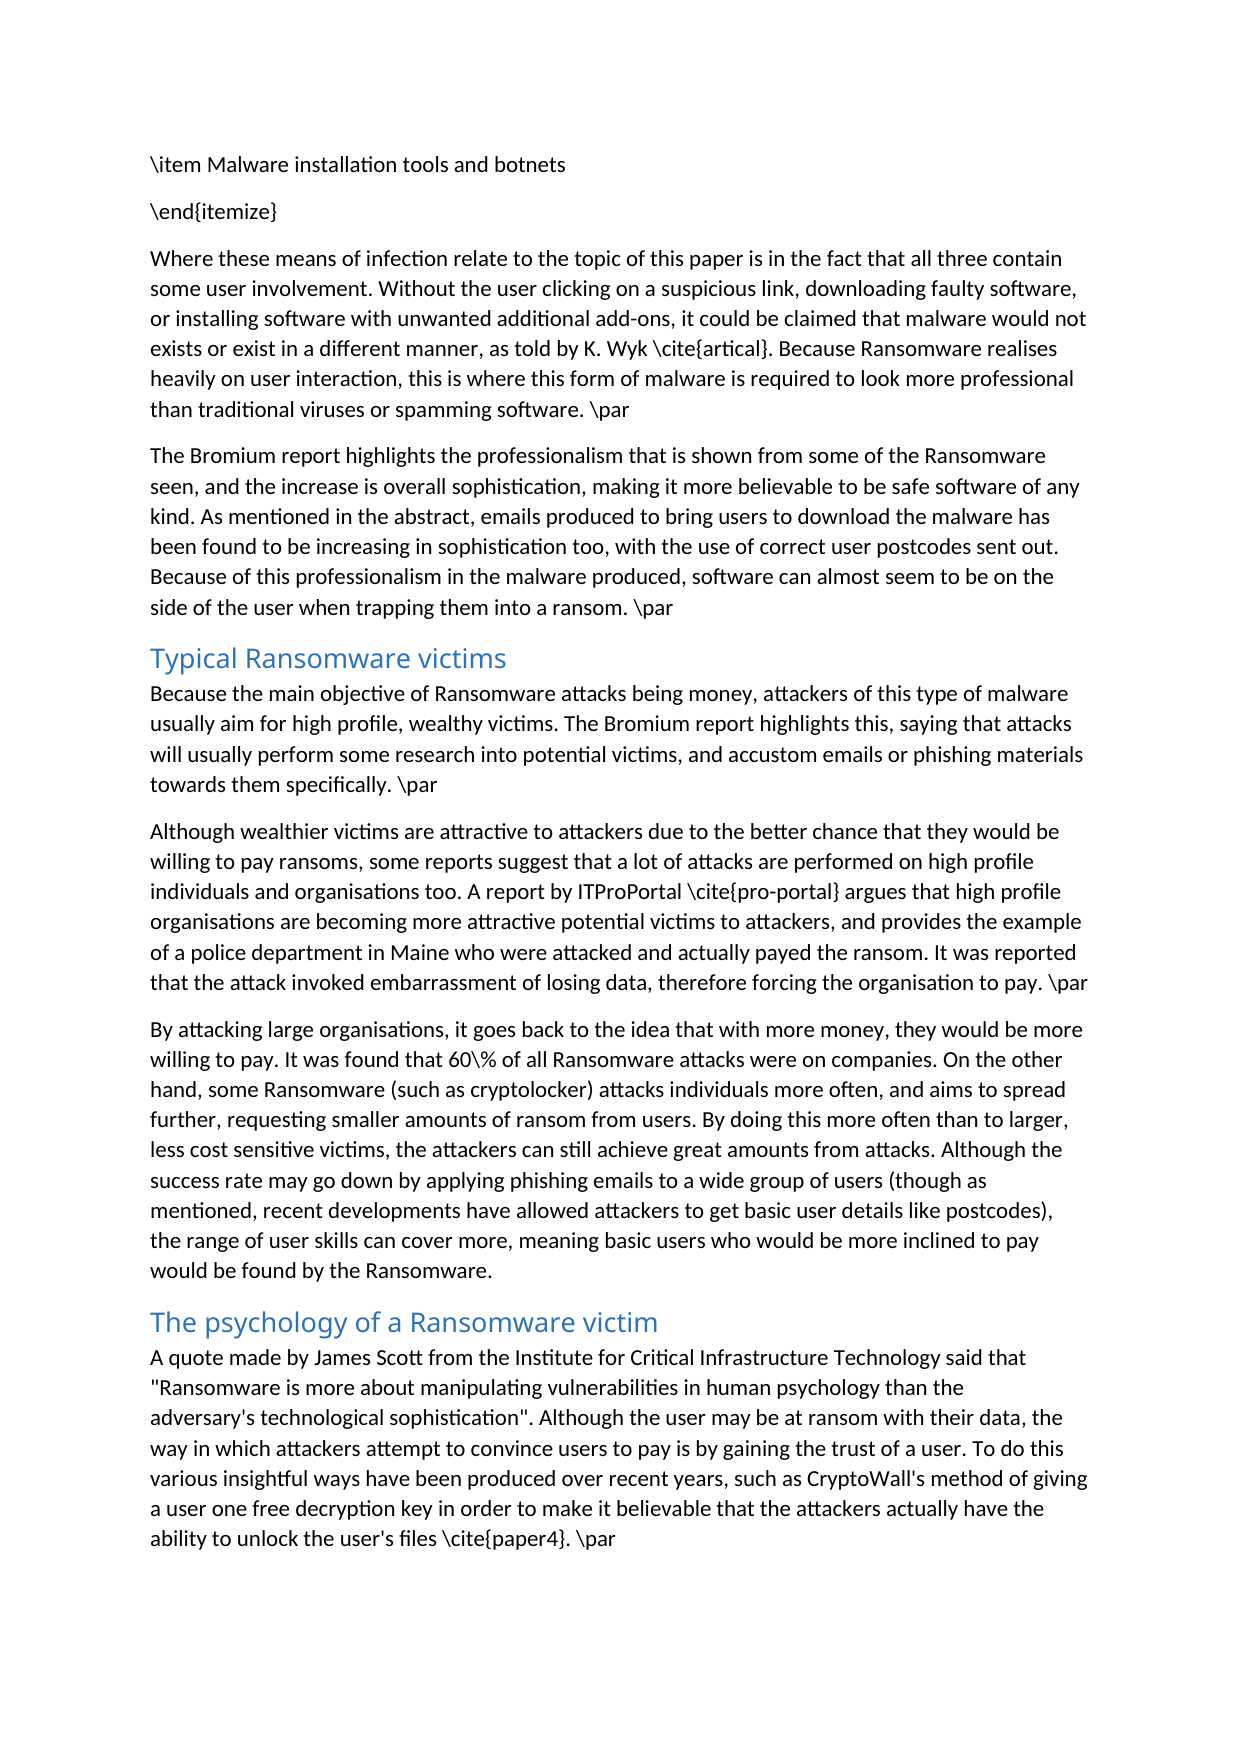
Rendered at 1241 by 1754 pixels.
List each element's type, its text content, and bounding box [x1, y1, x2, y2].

subtitle The psychology of a Ransomware victim [150, 1303, 1090, 1340]
text Because the main objective of Ransomware attacks being money, attackers of this type of malware usually aim for high profile, wealthy victims. The Bromium report highlights this, saying that attacks will usually perform some research into potential victims, and accustom emails or phishing materials towards them specifically. \par [150, 679, 1090, 798]
text By attacking large organisations, it goes back to the idea that with more money, they would be more willing to pay. It was found that 60\% of all Ransomware attacks were on companies. On the other hand, some Ransomware (such as cryptolocker) attacks individuals more often, and aims to spread further, requesting smaller amounts of ransom from users. By doing this more often than to larger, less cost sensitive victims, the attackers can still achieve great amounts from attacks. Although the success rate may go down by applying phishing emails to a wide group of users (though as mentioned, recent developments have allowed attackers to get basic user details like postcodes), the range of user skills can cover more, meaning basic users who would be more inclined to pay would be found by the Ransomware. [150, 1015, 1090, 1284]
text Where these means of infection relate to the topic of this paper is in the fact that all three contain some user involvement. Without the user clicking on a suspicious link, downloading faulty software, or installing software with unwanted additional add-ons, it could be claimed that malware would not exists or exist in a different manner, as told by K. Wyk \cite{artical}. Because Ransomware realises heavily on user interaction, this is where this form of malware is required to look more professional than traditional viruses or spamming software. \par [150, 244, 1090, 423]
text Although wealthier victims are attractive to attackers due to the better chance that they would be willing to pay ransoms, some reports suggest that a lot of attacks are performed on high profile individuals and organisations too. A report by ITProPortal \cite{pro-portal} argues that high profile organisations are becoming more attractive potential victims to attackers, and provides the example of a police department in Maine who were attacked and actually payed the ransom. It was reported that the attack invoked embarrassment of losing data, therefore forcing the organisation to pay. \par [150, 817, 1090, 996]
subtitle Typical Ransomware victims [150, 639, 1090, 676]
text \item Malware installation tools and botnets [150, 150, 1090, 178]
text \end{itemize} [150, 197, 1090, 225]
text The Bromium report highlights the professionalism that is shown from some of the Ransomware seen, and the increase is overall sophistication, making it more believable to be safe software of any kind. As mentioned in the abstract, emails produced to bring users to download the malware has been found to be increasing in sophistication too, with the use of correct user postcodes sent out. Because of this professionalism in the malware produced, software can almost seem to be on the side of the user when trapping them into a ransom. \par [150, 442, 1090, 621]
